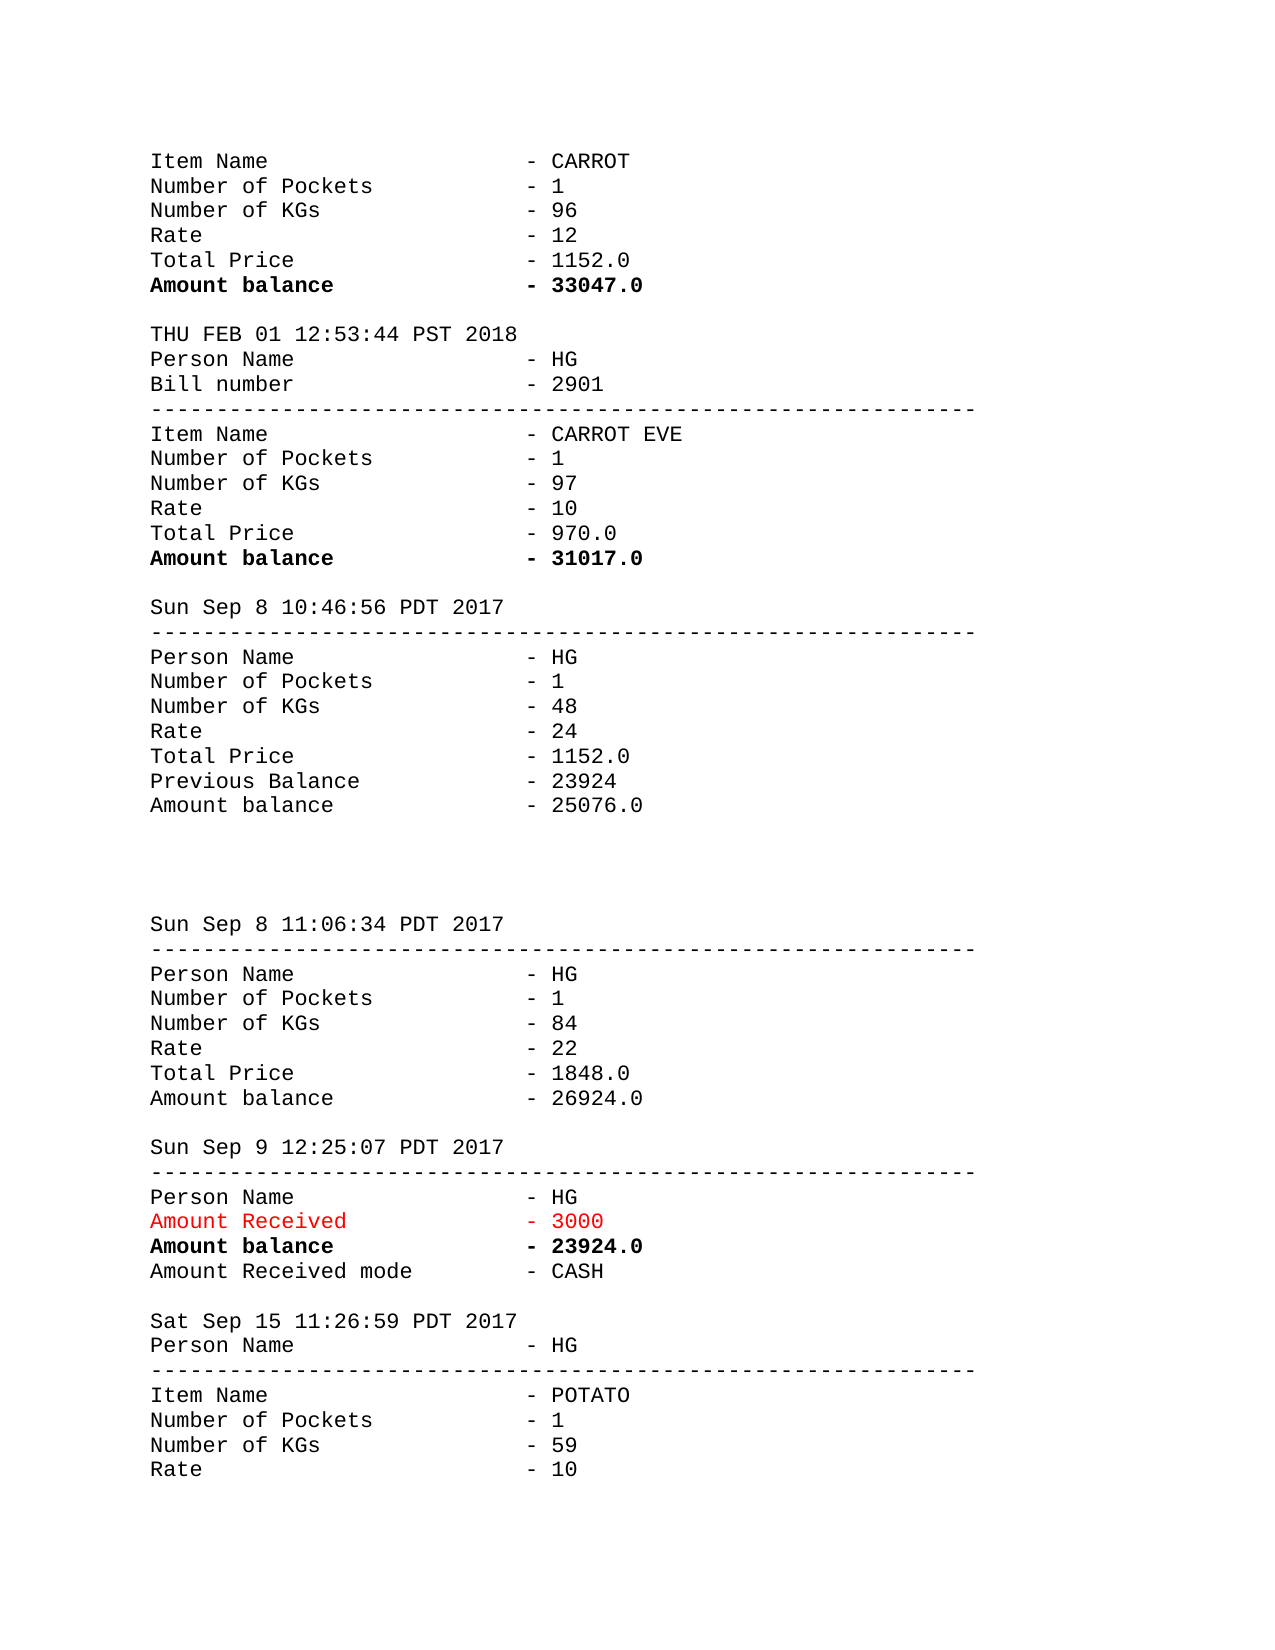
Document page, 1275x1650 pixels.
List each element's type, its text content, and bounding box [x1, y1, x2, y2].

text Number of KGs - 59 [150, 1434, 1125, 1458]
text Number of Pockets - 1 [150, 175, 1125, 199]
text Number of Pockets - 1 [150, 987, 1125, 1012]
text Person Name - HG [150, 1186, 1125, 1211]
text Person Name - HG [150, 646, 1125, 671]
text Amount balance - 23924.0 [150, 1235, 1125, 1260]
text Previous Balance - 23924 [150, 770, 1125, 794]
text Amount balance - 25076.0 [150, 794, 1125, 819]
text Sun Sep 9 12:25:07 PDT 2017 [150, 1136, 1125, 1161]
text Person Name - HG [150, 1334, 1125, 1359]
text Total Price - 970.0 [150, 522, 1125, 547]
text Item Name - CARROT EVE [150, 423, 1125, 447]
text Number of KGs - 48 [150, 695, 1125, 720]
text Item Name - CARROT [150, 150, 1125, 175]
text Person Name - HG [150, 348, 1125, 373]
text --------------------------------------------------------------- [150, 1359, 1125, 1384]
text Number of Pockets - 1 [150, 447, 1125, 472]
text --------------------------------------------------------------- [150, 398, 1125, 423]
text Rate - 10 [150, 497, 1125, 522]
text Item Name - POTATO [150, 1384, 1125, 1409]
text Total Price - 1152.0 [150, 745, 1125, 770]
text --------------------------------------------------------------- [150, 938, 1125, 963]
text Number of KGs - 96 [150, 199, 1125, 224]
text Number of Pockets - 1 [150, 1409, 1125, 1434]
text Sun Sep 8 11:06:34 PDT 2017 [150, 913, 1125, 938]
text Rate - 10 [150, 1458, 1125, 1483]
text Sun Sep 8 10:46:56 PDT 2017 [150, 596, 1125, 621]
text Total Price - 1848.0 [150, 1062, 1125, 1087]
text Total Price - 1152.0 [150, 249, 1125, 274]
text Bill number - 2901 [150, 373, 1125, 398]
text Amount balance - 31017.0 [150, 547, 1125, 571]
text Person Name - HG [150, 963, 1125, 987]
text Amount Received mode - CASH [150, 1260, 1125, 1285]
text Amount Received - 3000 [150, 1211, 1125, 1235]
text --------------------------------------------------------------- [150, 621, 1125, 646]
text Amount balance - 26924.0 [150, 1087, 1125, 1111]
text Number of Pockets - 1 [150, 671, 1125, 695]
text Sat Sep 15 11:26:59 PDT 2017 [150, 1310, 1125, 1334]
text Number of KGs - 97 [150, 472, 1125, 497]
text Rate - 24 [150, 720, 1125, 745]
text Rate - 12 [150, 224, 1125, 249]
text Number of KGs - 84 [150, 1012, 1125, 1037]
text THU FEB 01 12:53:44 PST 2018 [150, 323, 1125, 348]
text Rate - 22 [150, 1037, 1125, 1062]
text Amount balance - 33047.0 [150, 274, 1125, 299]
text --------------------------------------------------------------- [150, 1161, 1125, 1186]
